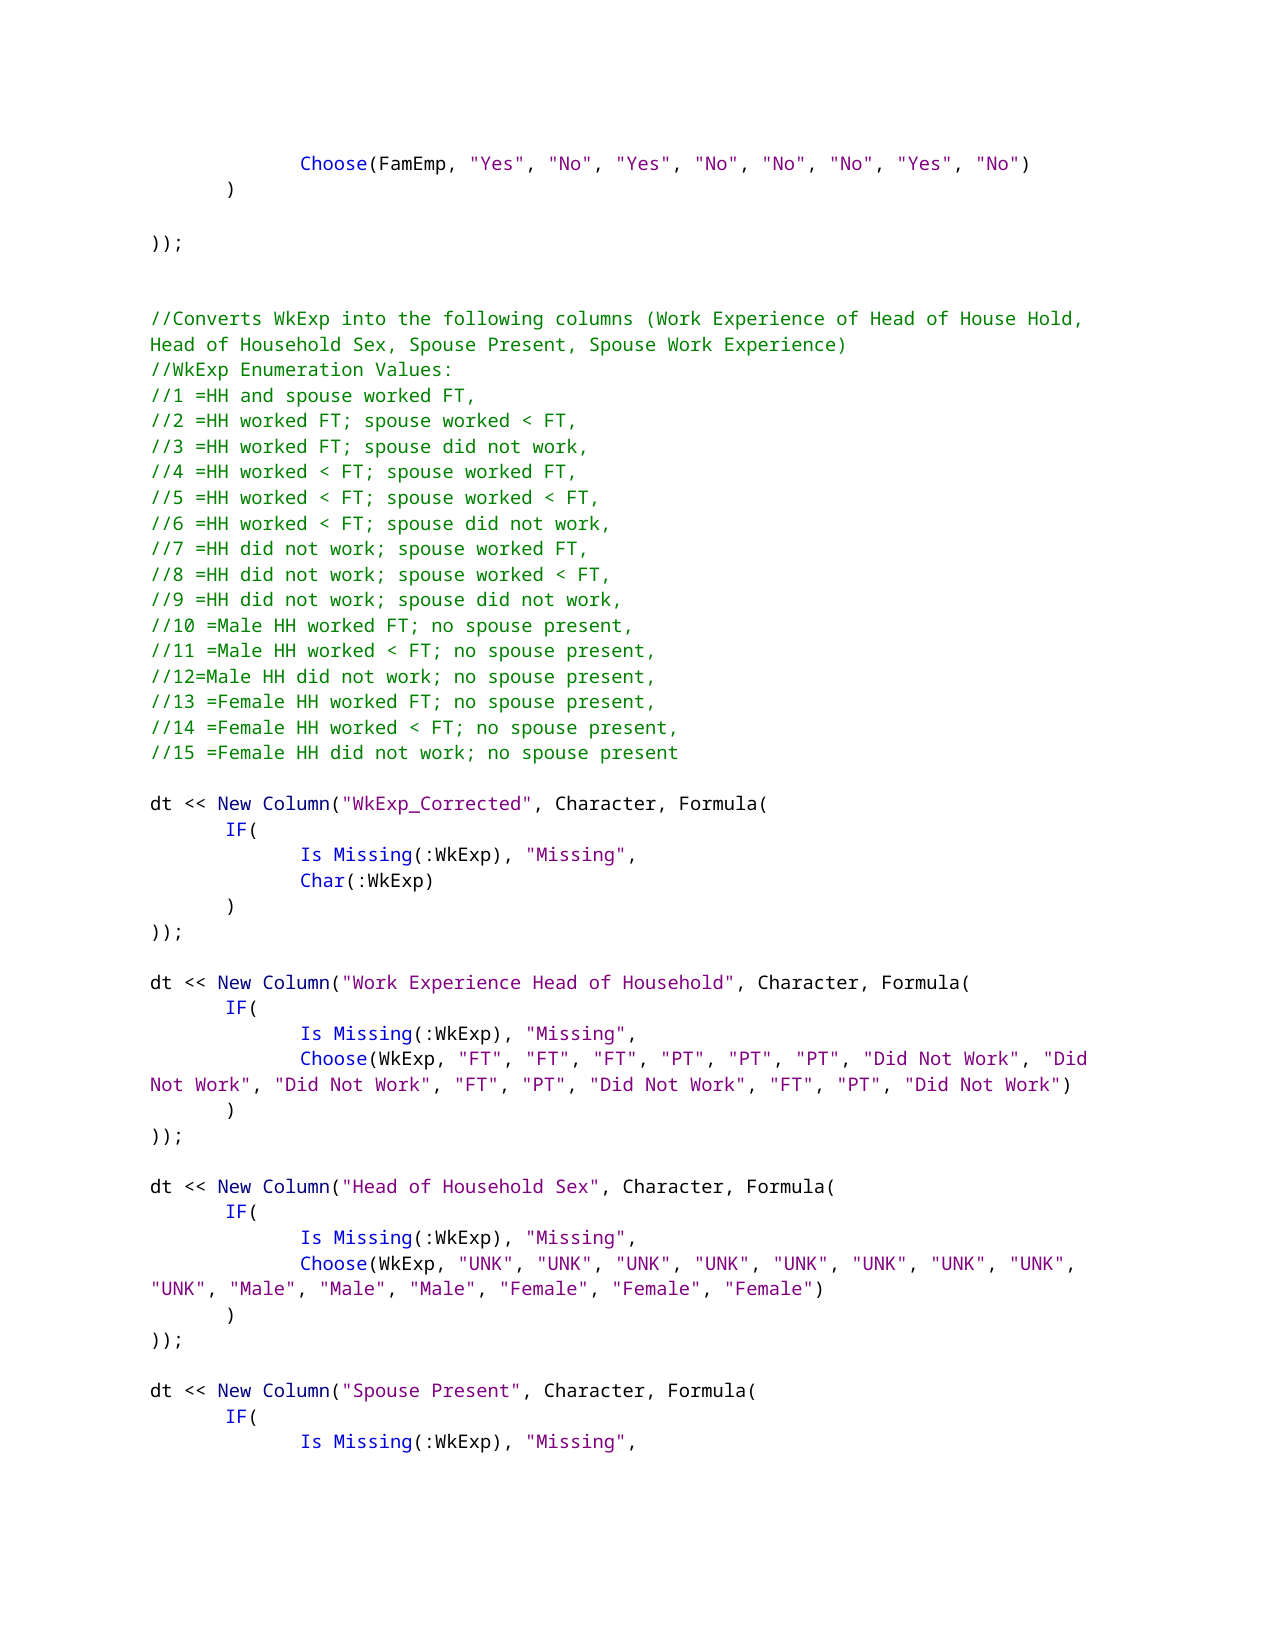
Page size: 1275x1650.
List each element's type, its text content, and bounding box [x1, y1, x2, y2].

text //2 =HH worked FT; spouse worked < FT, [150, 408, 1125, 433]
text dt << New Column("Spouse Present", Character, Formula( [150, 1377, 1125, 1403]
text )); [150, 229, 1125, 254]
text Is Missing(:WkExp), "Missing", [150, 1428, 1125, 1454]
text //13 =Female HH worked FT; no spouse present, [150, 688, 1125, 714]
text Is Missing(:WkExp), "Missing", [150, 1224, 1125, 1250]
text //5 =HH worked < FT; spouse worked < FT, [150, 484, 1125, 510]
text //14 =Female HH worked < FT; no spouse present, [150, 714, 1125, 739]
text //4 =HH worked < FT; spouse worked FT, [150, 459, 1125, 484]
text Char(:WkExp) [150, 867, 1125, 893]
text ) [150, 893, 1125, 918]
text dt << New Column("Head of Household Sex", Character, Formula( [150, 1173, 1125, 1199]
text //3 =HH worked FT; spouse did not work, [150, 433, 1125, 459]
text //Converts WkExp into the following columns (Work Experience of Head of House Hold, Head of Household Sex, Spouse Present, Spouse Work Experience) [150, 306, 1125, 357]
text Is Missing(:WkExp), "Missing", [150, 1020, 1125, 1046]
text ) [150, 176, 1125, 201]
text Is Missing(:WkExp), "Missing", [150, 842, 1125, 867]
text Choose(WkExp, "FT", "FT", "FT", "PT", "PT", "PT", "Did Not Work", "Did Not Work", "Did Not Work", "FT", "PT", "Did Not Work", "FT", "PT", "Did Not Work") [150, 1046, 1125, 1097]
text IF( [150, 816, 1125, 842]
text dt << New Column("WkExp_Corrected", Character, Formula( [150, 791, 1125, 816]
text //11 =Male HH worked < FT; no spouse present, [150, 637, 1125, 663]
text IF( [150, 995, 1125, 1020]
text //WkExp Enumeration Values: [150, 357, 1125, 382]
text //1 =HH and spouse worked FT, [150, 382, 1125, 408]
text )); [150, 1122, 1125, 1148]
text IF( [150, 1199, 1125, 1224]
text )); [150, 918, 1125, 944]
text ) [150, 1097, 1125, 1122]
text Choose(FamEmp, "Yes", "No", "Yes", "No", "No", "No", "Yes", "No") [150, 150, 1125, 176]
text //10 =Male HH worked FT; no spouse present, [150, 612, 1125, 637]
text //8 =HH did not work; spouse worked < FT, [150, 561, 1125, 586]
text //12=Male HH did not work; no spouse present, [150, 663, 1125, 688]
text dt << New Column("Work Experience Head of Household", Character, Formula( [150, 969, 1125, 995]
text //6 =HH worked < FT; spouse did not work, [150, 510, 1125, 535]
text ) [150, 1301, 1125, 1326]
text //15 =Female HH did not work; no spouse present [150, 739, 1125, 765]
text IF( [150, 1403, 1125, 1428]
text //7 =HH did not work; spouse worked FT, [150, 535, 1125, 561]
text Choose(WkExp, "UNK", "UNK", "UNK", "UNK", "UNK", "UNK", "UNK", "UNK", "UNK", "Male", "Male", "Male", "Female", "Female", "Female") [150, 1250, 1125, 1301]
text //9 =HH did not work; spouse did not work, [150, 586, 1125, 612]
text )); [150, 1326, 1125, 1352]
